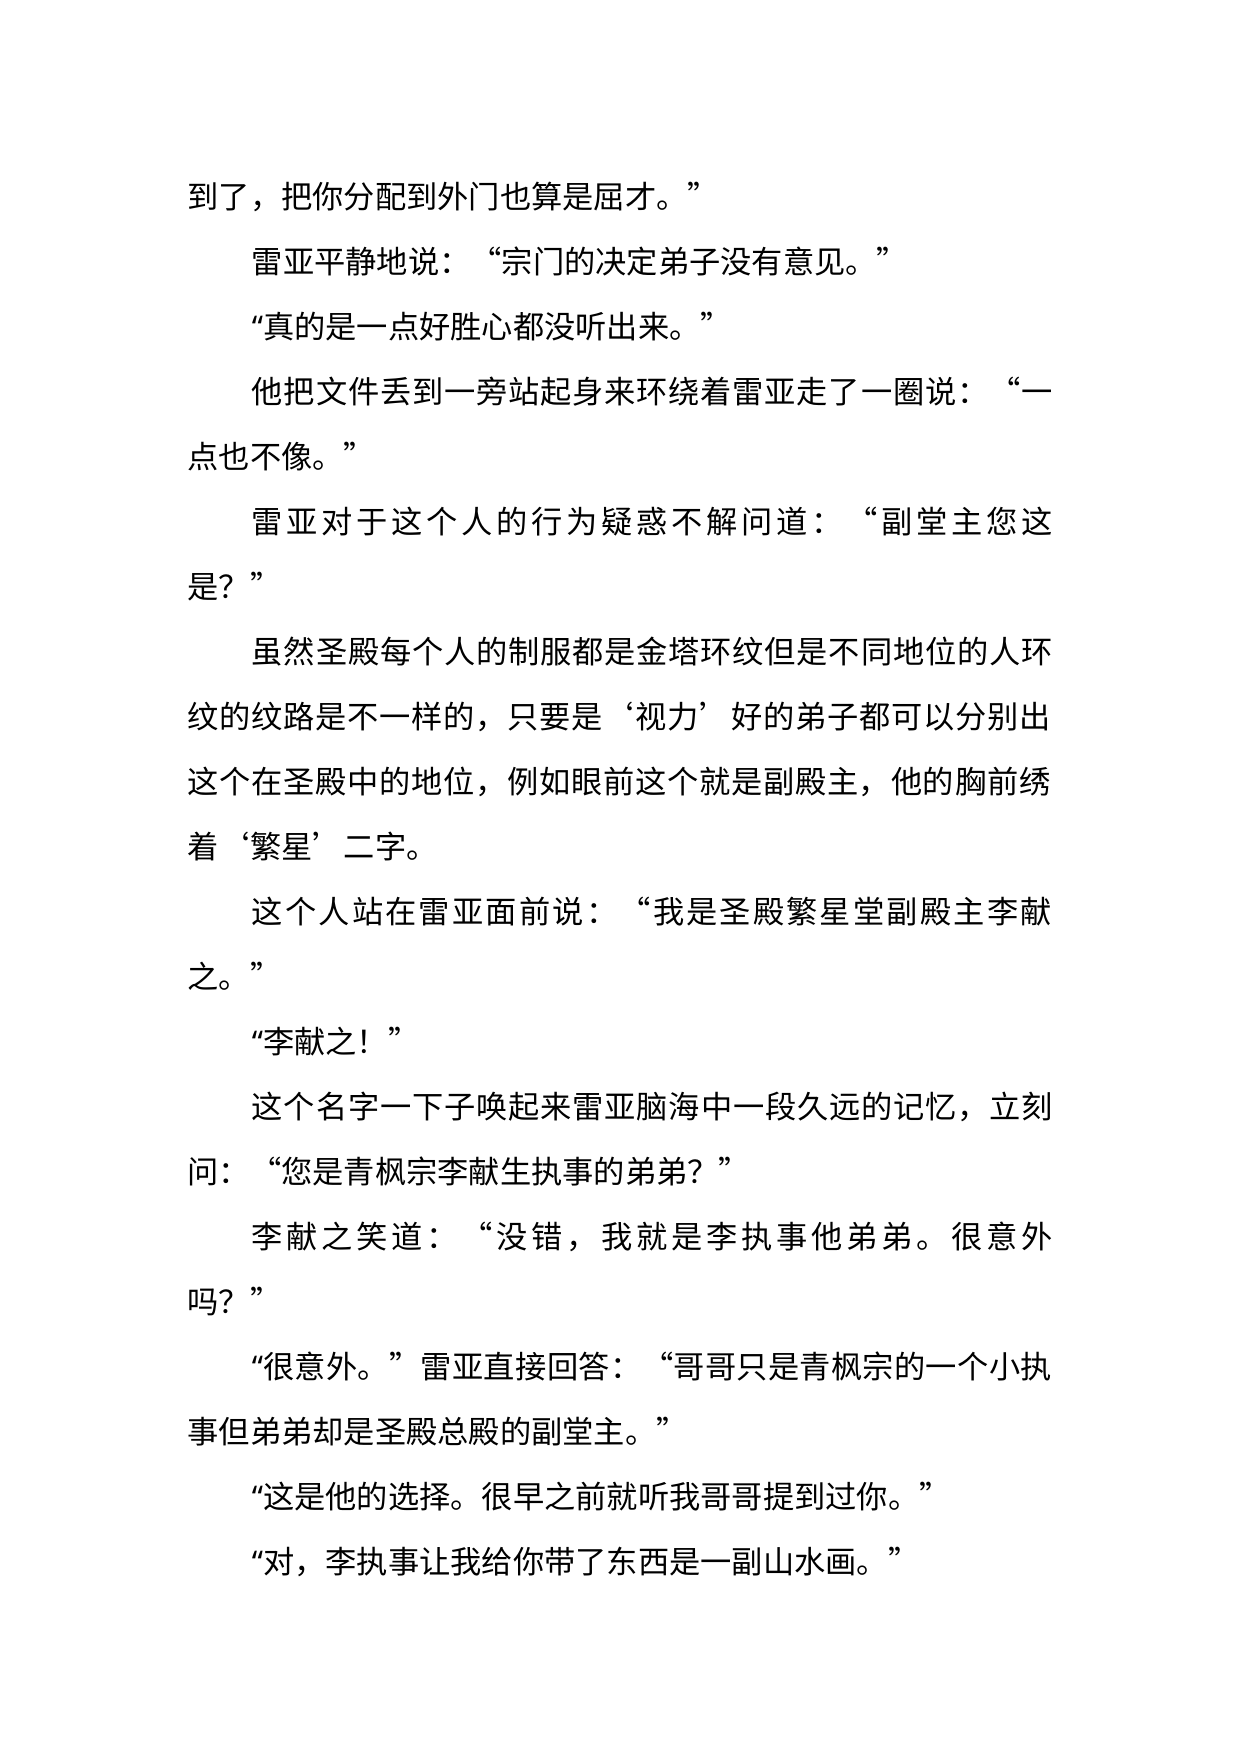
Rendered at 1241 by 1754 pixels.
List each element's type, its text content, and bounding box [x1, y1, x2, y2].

text 这个名字一下子唤起来雷亚脑海中一段久远的记忆，立刻问：“您是青枫宗李献生执事的弟弟？” [187, 1072, 1053, 1202]
text 虽然圣殿每个人的制服都是金塔环纹但是不同地位的人环纹的纹路是不一样的，只要是‘视力’好的弟子都可以分别出这个在圣殿中的地位，例如眼前这个就是副殿主，他的胸前绣着‘繁星’二字。 [187, 617, 1053, 877]
text 雷亚平静地说：“宗门的决定弟子没有意见。” [187, 227, 1053, 292]
text 雷亚对于这个人的行为疑惑不解问道：“副堂主您这是？” [187, 487, 1053, 617]
text 李献之笑道：“没错，我就是李执事他弟弟。很意外吗？” [187, 1202, 1053, 1332]
text 他把文件丢到一旁站起身来环绕着雷亚走了一圈说：“一点也不像。” [187, 357, 1053, 487]
text “对，李执事让我给你带了东西是一副山水画。” [187, 1527, 1053, 1592]
text “很意外。”雷亚直接回答：“哥哥只是青枫宗的一个小执事但弟弟却是圣殿总殿的副堂主。” [187, 1332, 1053, 1462]
text 这个人站在雷亚面前说：“我是圣殿繁星堂副殿主李献之。” [187, 877, 1053, 1007]
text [187, 162, 1053, 227]
text “这是他的选择。很早之前就听我哥哥提到过你。” [187, 1462, 1053, 1527]
text “李献之！” [187, 1007, 1053, 1072]
text “真的是一点好胜心都没听出来。” [187, 292, 1053, 357]
